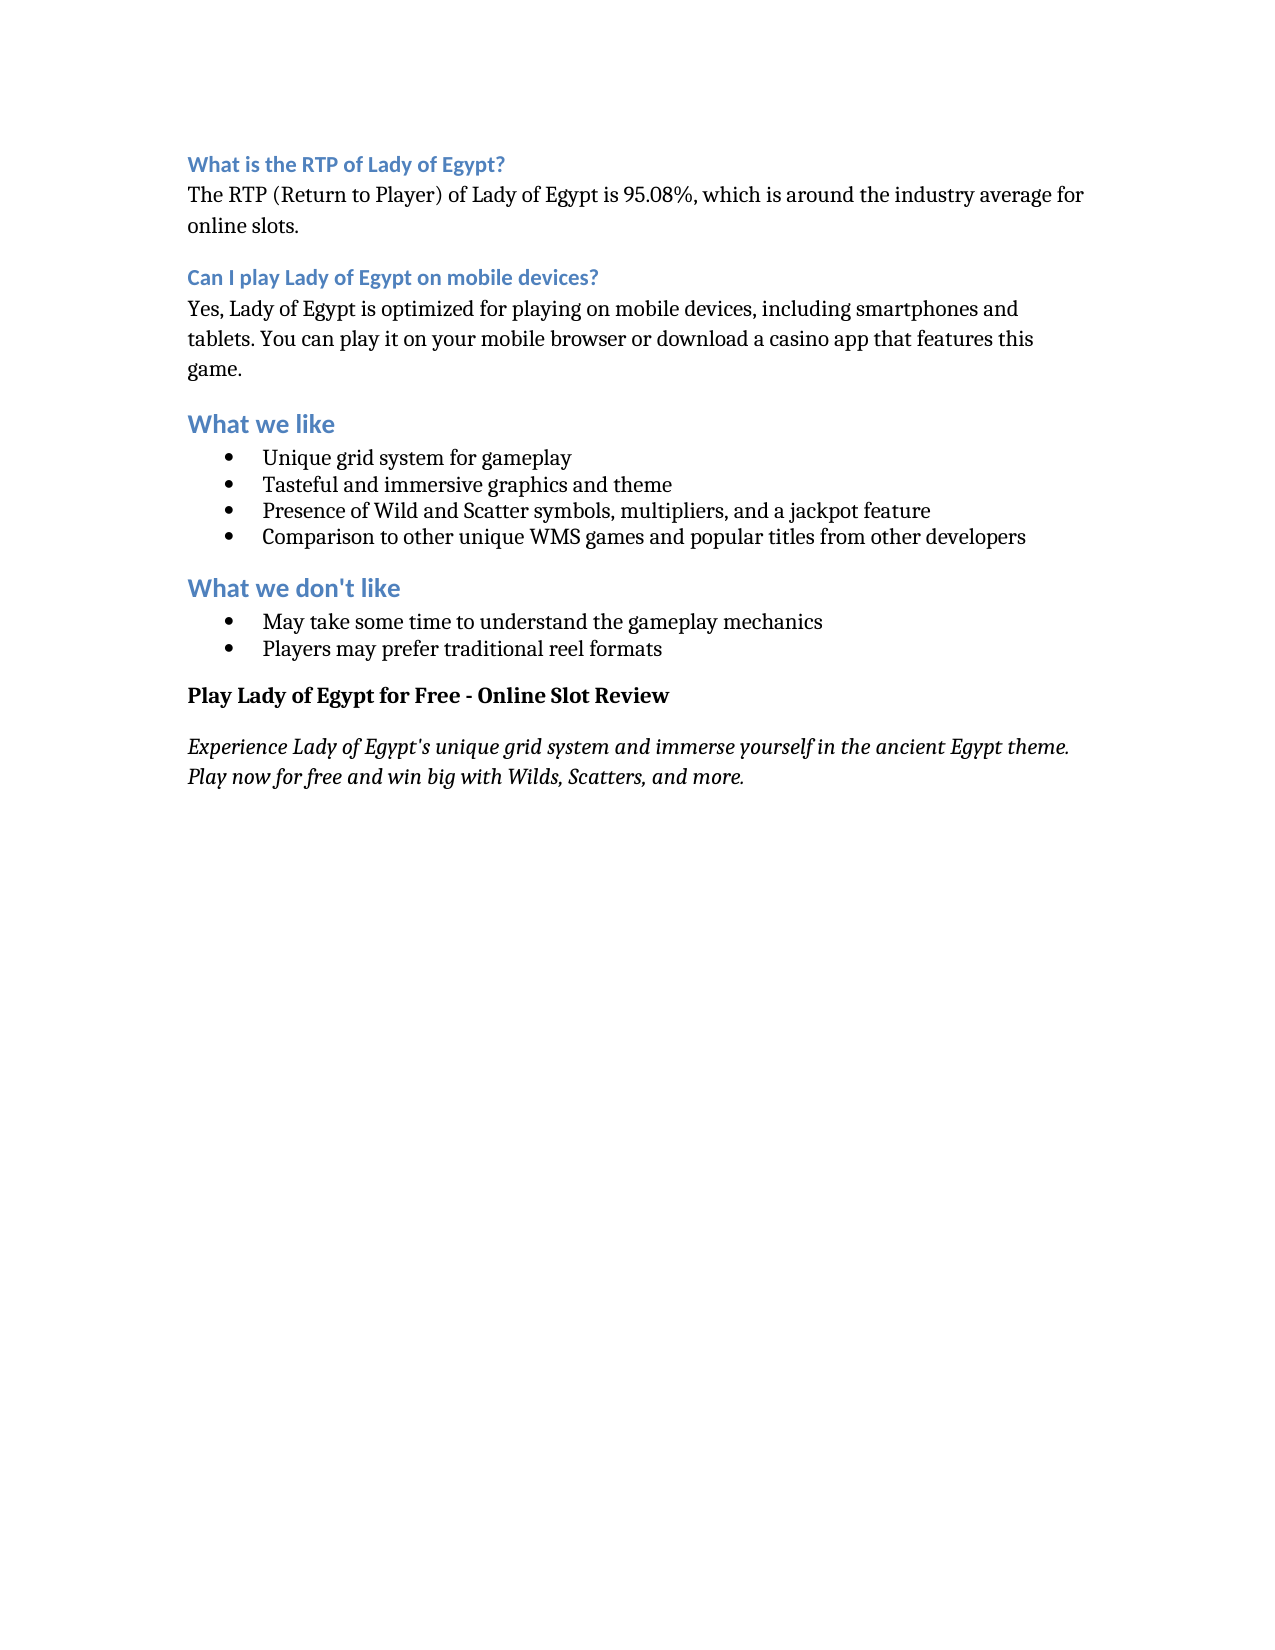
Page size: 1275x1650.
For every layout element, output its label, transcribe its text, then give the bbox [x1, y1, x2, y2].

text Experience Lady of Egypt's unique grid system and immerse yourself in the ancient Egypt theme. Play now for free and win big with Wilds, Scatters, and more. [187, 734, 1087, 790]
list Players may prefer traditional reel formats [225, 636, 1087, 662]
text Play Lady of Egypt for Free - Online Slot Review [187, 683, 1087, 709]
subtitle What we don't like [187, 571, 1087, 604]
subtitle What is the RTP of Lady of Egypt? [187, 150, 1087, 178]
list May take some time to understand the gameplay mechanics [225, 609, 1087, 636]
list Comparison to other unique WMS games and popular titles from other developers [225, 524, 1087, 550]
subtitle Can I play Lady of Egypt on mobile devices? [187, 263, 1087, 291]
text Yes, Lady of Egypt is optimized for playing on mobile devices, including smartphones and tablets. You can play it on your mobile browser or download a casino app that features this game. [187, 296, 1087, 382]
text The RTP (Return to Player) of Lady of Egypt is 95.08%, which is around the industry average for online slots. [187, 182, 1087, 239]
list Tasteful and immersive graphics and theme [225, 471, 1087, 498]
list Presence of Wild and Scatter symbols, multipliers, and a jackpot feature [225, 498, 1087, 524]
subtitle What we like [187, 407, 1087, 440]
list Unique grid system for gameplay [225, 445, 1087, 471]
